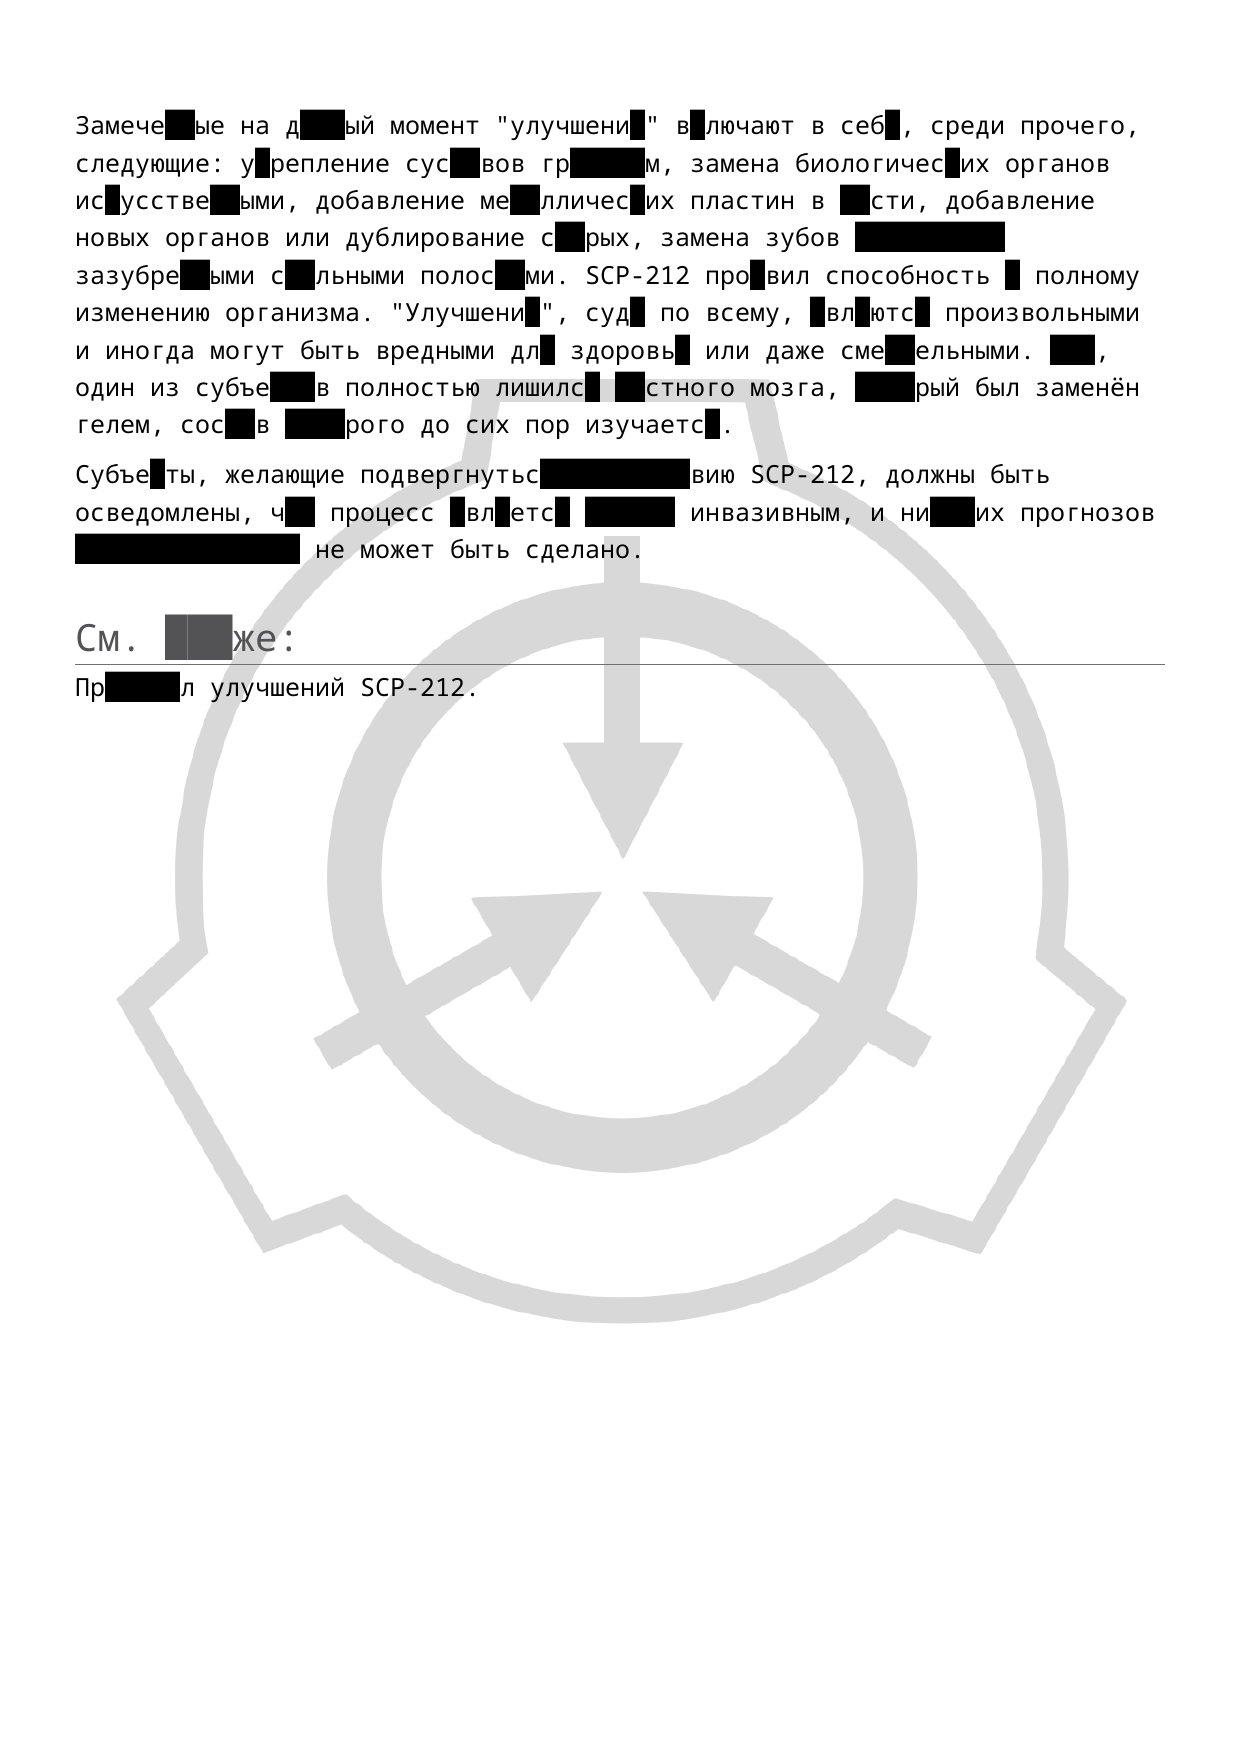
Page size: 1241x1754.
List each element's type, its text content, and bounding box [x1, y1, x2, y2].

text Замече██ые на д███ый момент "улучшени█" в█лючают в себ█, среди прочего, следующие: у█репление сус██вов гр█████м, замена биологичес█их органов ис█усстве██ыми, добавление ме██лличес█их пластин в ██сти, добавление новых органов или дублирование с██рых, замена зубов ██████████ зазубре██ыми с██льными полос██ми. SCP-212 про█вил способность █ полному изменению организма. "Улучшени█", суд█ по всему, █вл█ютс█ произвольными и иногда могут быть вредными дл█ здоровь█ или даже сме██ельными. ███, один из субъе███в полностью лишилс█ ██стного мозга, ████рый был заменён гелем, сос██в ████рого до сих пор изучаетс█. [75, 108, 1165, 441]
subtitle См. ███же: [75, 611, 1165, 664]
text Субъе█ты, желающие подвергнутьс██████████вию SCP-212, должны быть осведомлены, ч██ процесс █вл█етс█ ██████ инвазивным, и ни███их прогнозов ███████████████ не может быть сделано. [75, 457, 1165, 566]
text Пр█████л улучшений SCP-212. [75, 669, 1165, 703]
